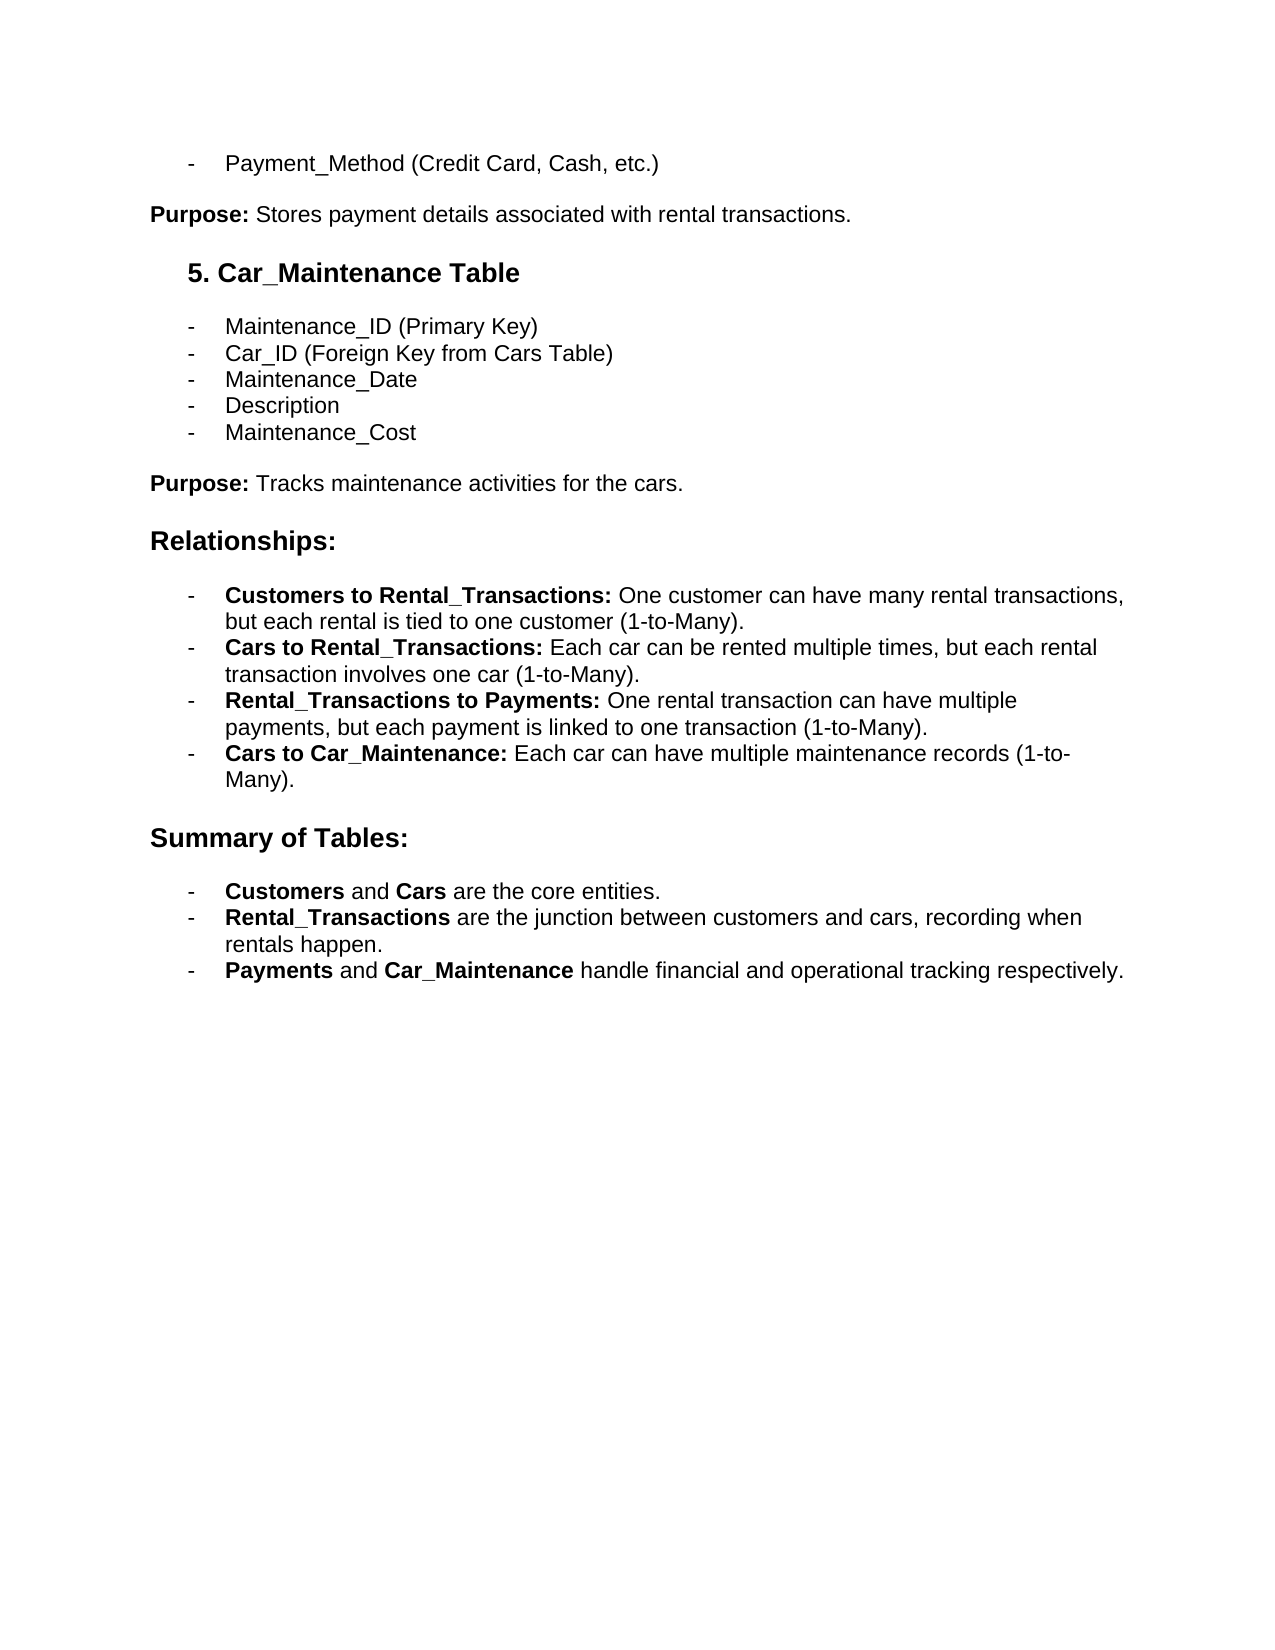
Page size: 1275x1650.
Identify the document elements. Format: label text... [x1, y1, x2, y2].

list Maintenance_Cost [187, 418, 1125, 445]
text Purpose: Stores payment details associated with rental transactions. [150, 201, 1125, 228]
list Description [187, 392, 1125, 418]
subtitle Relationships: [150, 525, 1125, 557]
list Payments and Car_Maintenance handle financial and operational tracking respectively. [187, 957, 1125, 983]
list Customers to Rental_Transactions: One customer can have many rental transactions, but each rental is tied to one customer (1-to-Many). [187, 582, 1125, 634]
list Rental_Transactions to Payments: One rental transaction can have multiple payments, but each payment is linked to one transaction (1-to-Many). [187, 687, 1125, 740]
list Maintenance_ID (Primary Key) [187, 313, 1125, 339]
subtitle 5. Car_Maintenance Table [187, 257, 1125, 288]
list Cars to Rental_Transactions: Each car can be rented multiple times, but each rental transaction involves one car (1-to-Many). [187, 634, 1125, 687]
text Purpose: Tracks maintenance activities for the cars. [150, 470, 1125, 496]
list Rental_Transactions are the junction between customers and cars, recording when rentals happen. [187, 904, 1125, 957]
list Car_ID (Foreign Key from Cars Table) [187, 339, 1125, 366]
list Cars to Car_Maintenance: Each car can have multiple maintenance records (1-to-Many). [187, 740, 1125, 792]
list Payment_Method (Credit Card, Cash, etc.) [187, 150, 1125, 176]
subtitle Summary of Tables: [150, 822, 1125, 853]
list Maintenance_Date [187, 366, 1125, 392]
list Customers and Cars are the core entities. [187, 878, 1125, 904]
